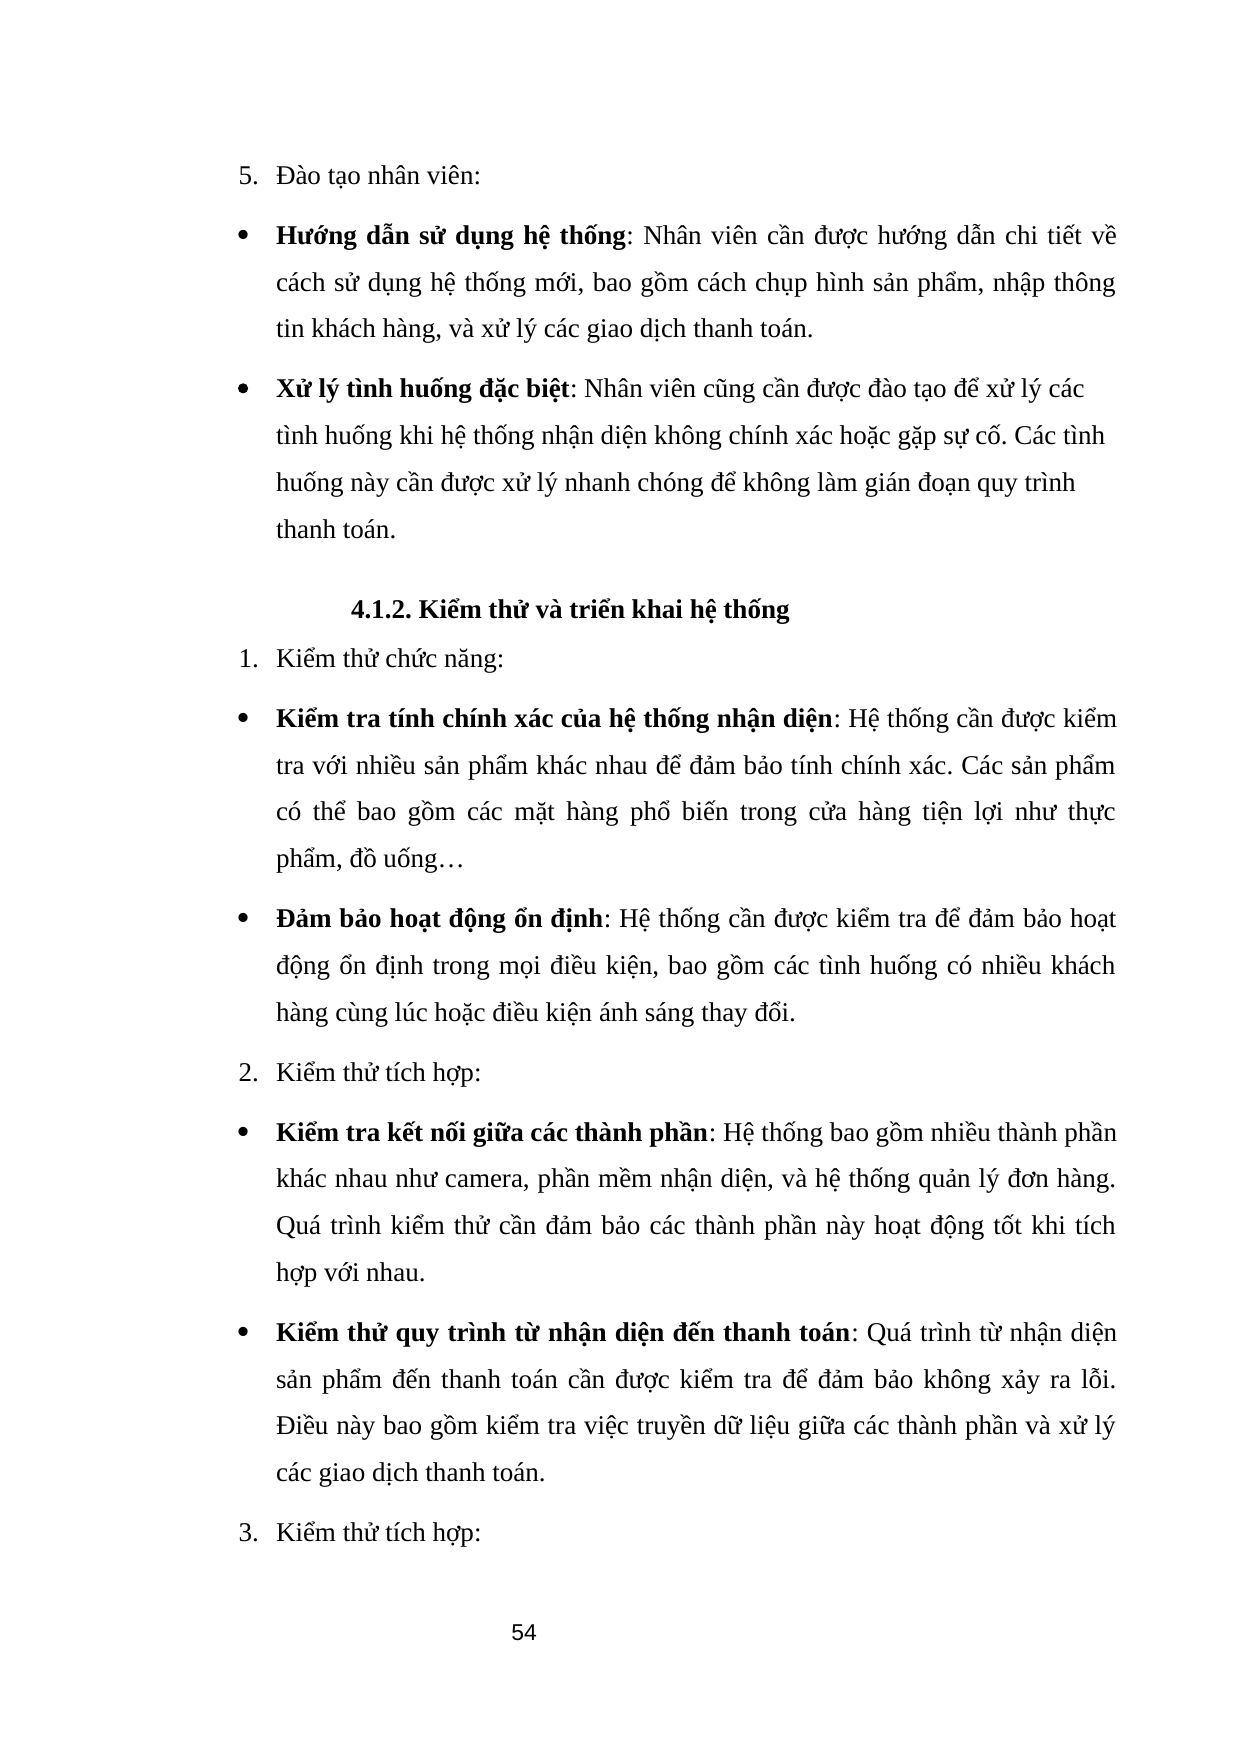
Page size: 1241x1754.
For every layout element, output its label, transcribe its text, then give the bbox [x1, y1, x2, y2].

subtitle 4.1.2. Kiểm thử và triển khai hệ thống [276, 593, 1003, 624]
list Đào tạo nhân viên: [238, 159, 1117, 190]
list Kiểm thử tích hợp: [238, 1516, 1117, 1547]
list Kiểm tra tính chính xác của hệ thống nhận diện: Hệ thống cần được kiểm tra với nhiều sản phẩm khác nhau để đảm bảo tính chính xác. Các sản phẩm có thể bao gồm các mặt hàng phổ biến trong cửa hàng tiện lợi như thực phẩm, đồ uống… [238, 702, 1117, 873]
list Kiểm tra kết nối giữa các thành phần: Hệ thống bao gồm nhiều thành phần khác nhau như camera, phần mềm nhận diện, và hệ thống quản lý đơn hàng. Quá trình kiểm thử cần đảm bảo các thành phần này hoạt động tốt khi tích hợp với nhau. [238, 1116, 1117, 1287]
list Hướng dẫn sử dụng hệ thống: Nhân viên cần được hướng dẫn chi tiết về cách sử dụng hệ thống mới, bao gồm cách chụp hình sản phẩm, nhập thông tin khách hàng, và xử lý các giao dịch thanh toán. [238, 219, 1117, 344]
list Đảm bảo hoạt động ổn định: Hệ thống cần được kiểm tra để đảm bảo hoạt động ổn định trong mọi điều kiện, bao gồm các tình huống có nhiều khách hàng cùng lúc hoặc điều kiện ánh sáng thay đổi. [238, 902, 1117, 1027]
list Kiểm thử quy trình từ nhận diện đến thanh toán: Quá trình từ nhận diện sản phẩm đến thanh toán cần được kiểm tra để đảm bảo không xảy ra lỗi. Điều này bao gồm kiểm tra việc truyền dữ liệu giữa các thành phần và xử lý các giao dịch thanh toán. [238, 1316, 1117, 1487]
list Xử lý tình huống đặc biệt: Nhân viên cũng cần được đào tạo để xử lý các tình huống khi hệ thống nhận diện không chính xác hoặc gặp sự cố. Các tình huống này cần được xử lý nhanh chóng để không làm gián đoạn quy trình thanh toán. [238, 373, 1117, 544]
list Kiểm thử tích hợp: [238, 1056, 1117, 1087]
list Kiểm thử chức năng: [238, 642, 1117, 673]
